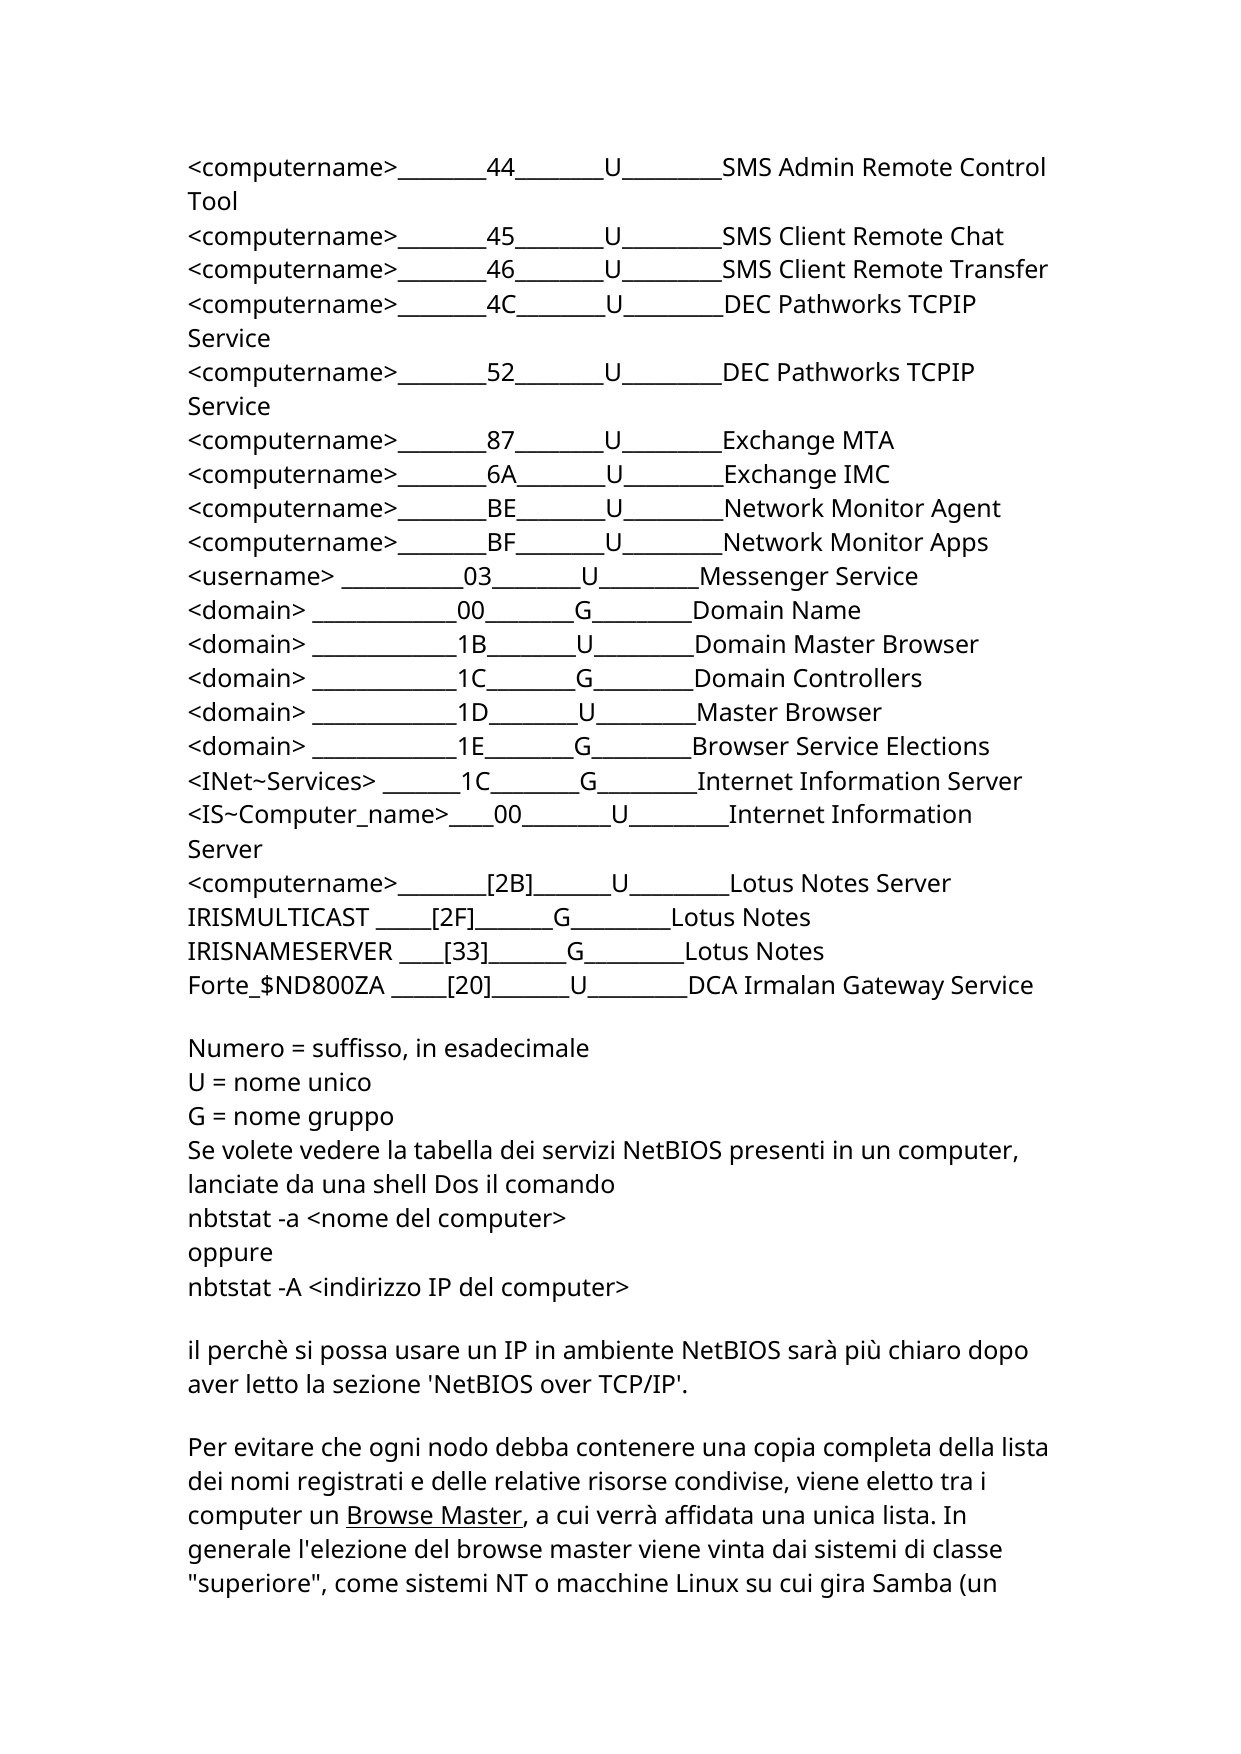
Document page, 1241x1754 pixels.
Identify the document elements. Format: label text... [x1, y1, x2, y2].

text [187, 1430, 1053, 1600]
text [187, 150, 1053, 1002]
text il perchè si possa usare un IP in ambiente NetBIOS sarà più chiaro dopo aver letto la sezione 'NetBIOS over TCP/IP'. [187, 1332, 1053, 1401]
text Numero = suffisso, in esadecimale U = nome unico G = nome gruppo Se volete vedere la tabella dei servizi NetBIOS presenti in un computer, lanciate da una shell Dos il comando nbtstat -a <nome del computer> oppure nbtstat -A <indirizzo IP del computer> [187, 1031, 1053, 1303]
